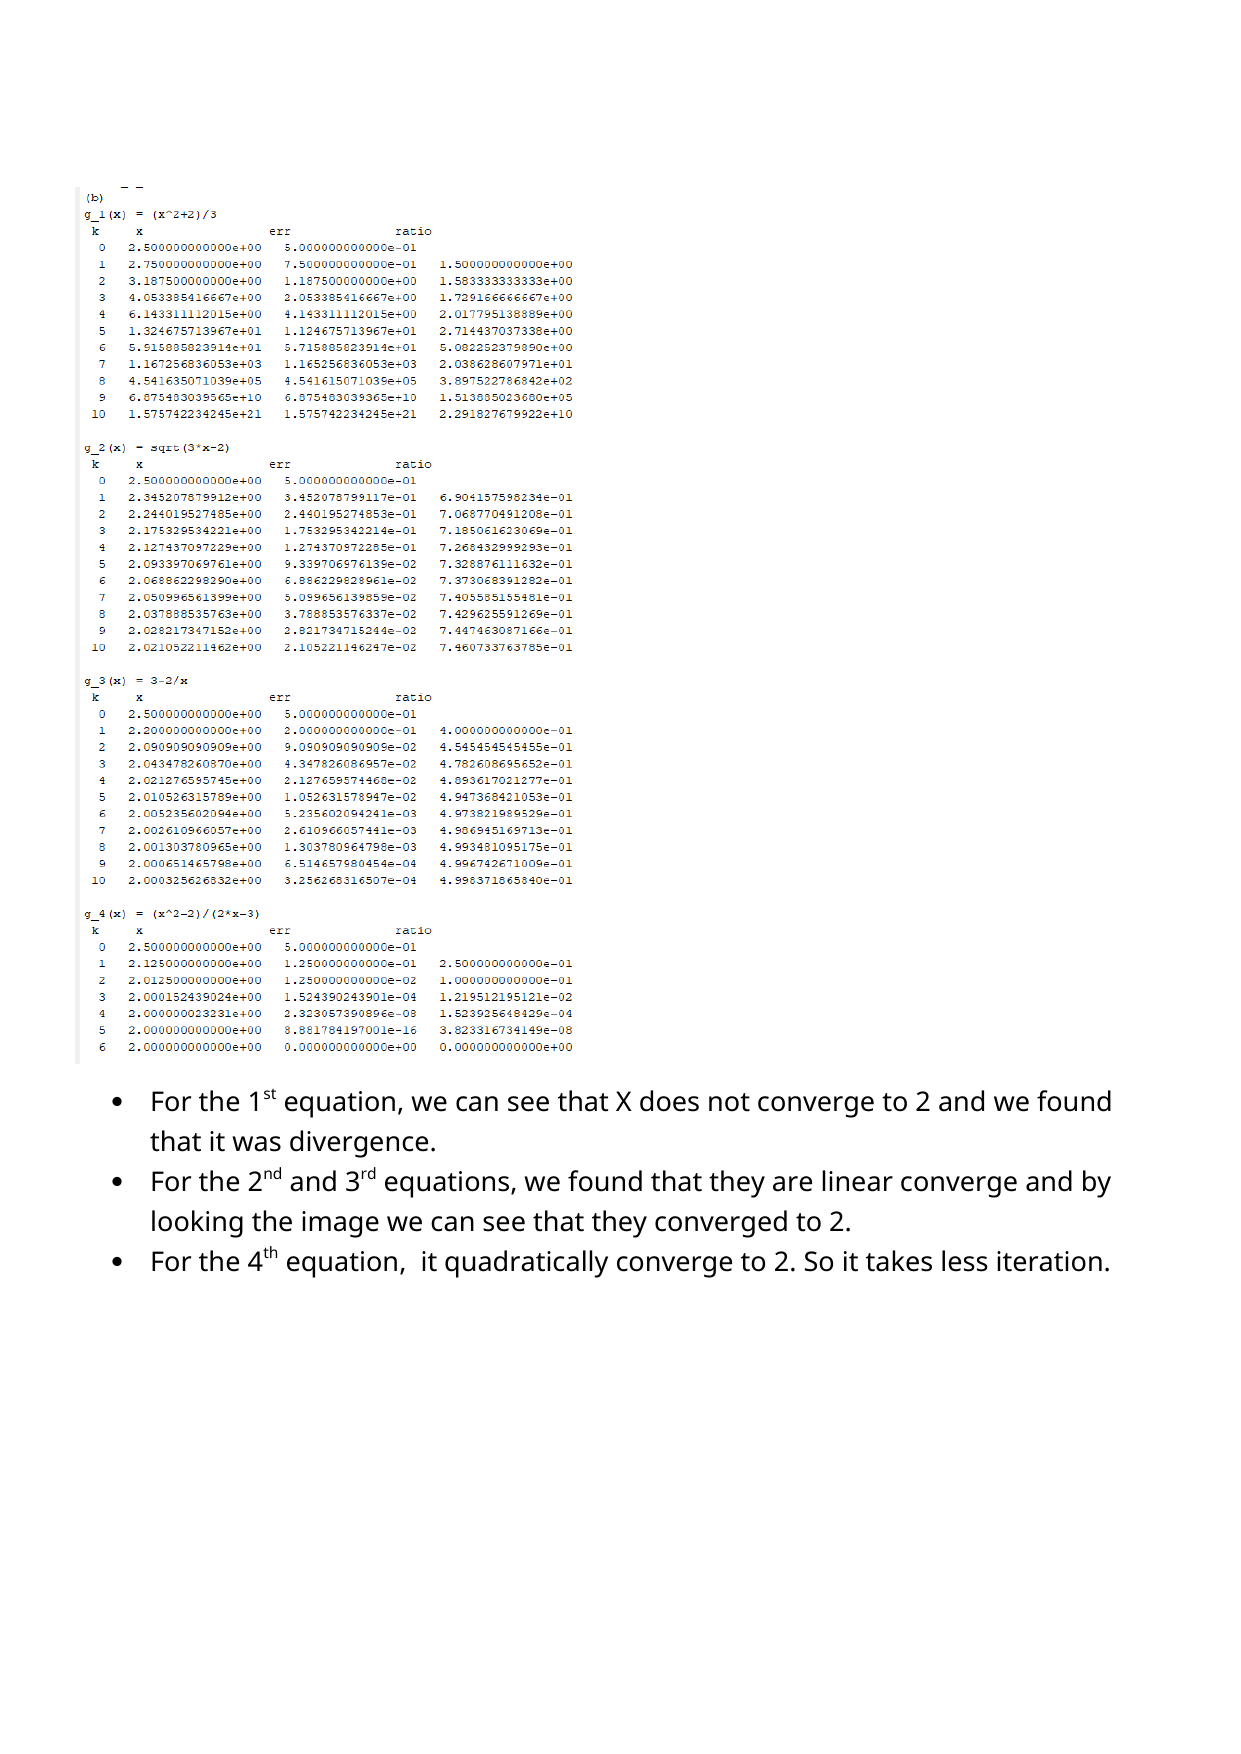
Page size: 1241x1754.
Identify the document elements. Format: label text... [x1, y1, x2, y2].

list For the 2nd and 3rd equations, we found that they are linear converge and by looking the image we can see that they converged to 2. [112, 1162, 1165, 1239]
list For the 4th equation, it quadratically converge to 2. So it takes less iteration. [112, 1242, 1165, 1279]
picture [75, 187, 598, 1064]
list For the 1st equation, we can see that X does not converge to 2 and we found that it was divergence. [112, 1083, 1165, 1159]
